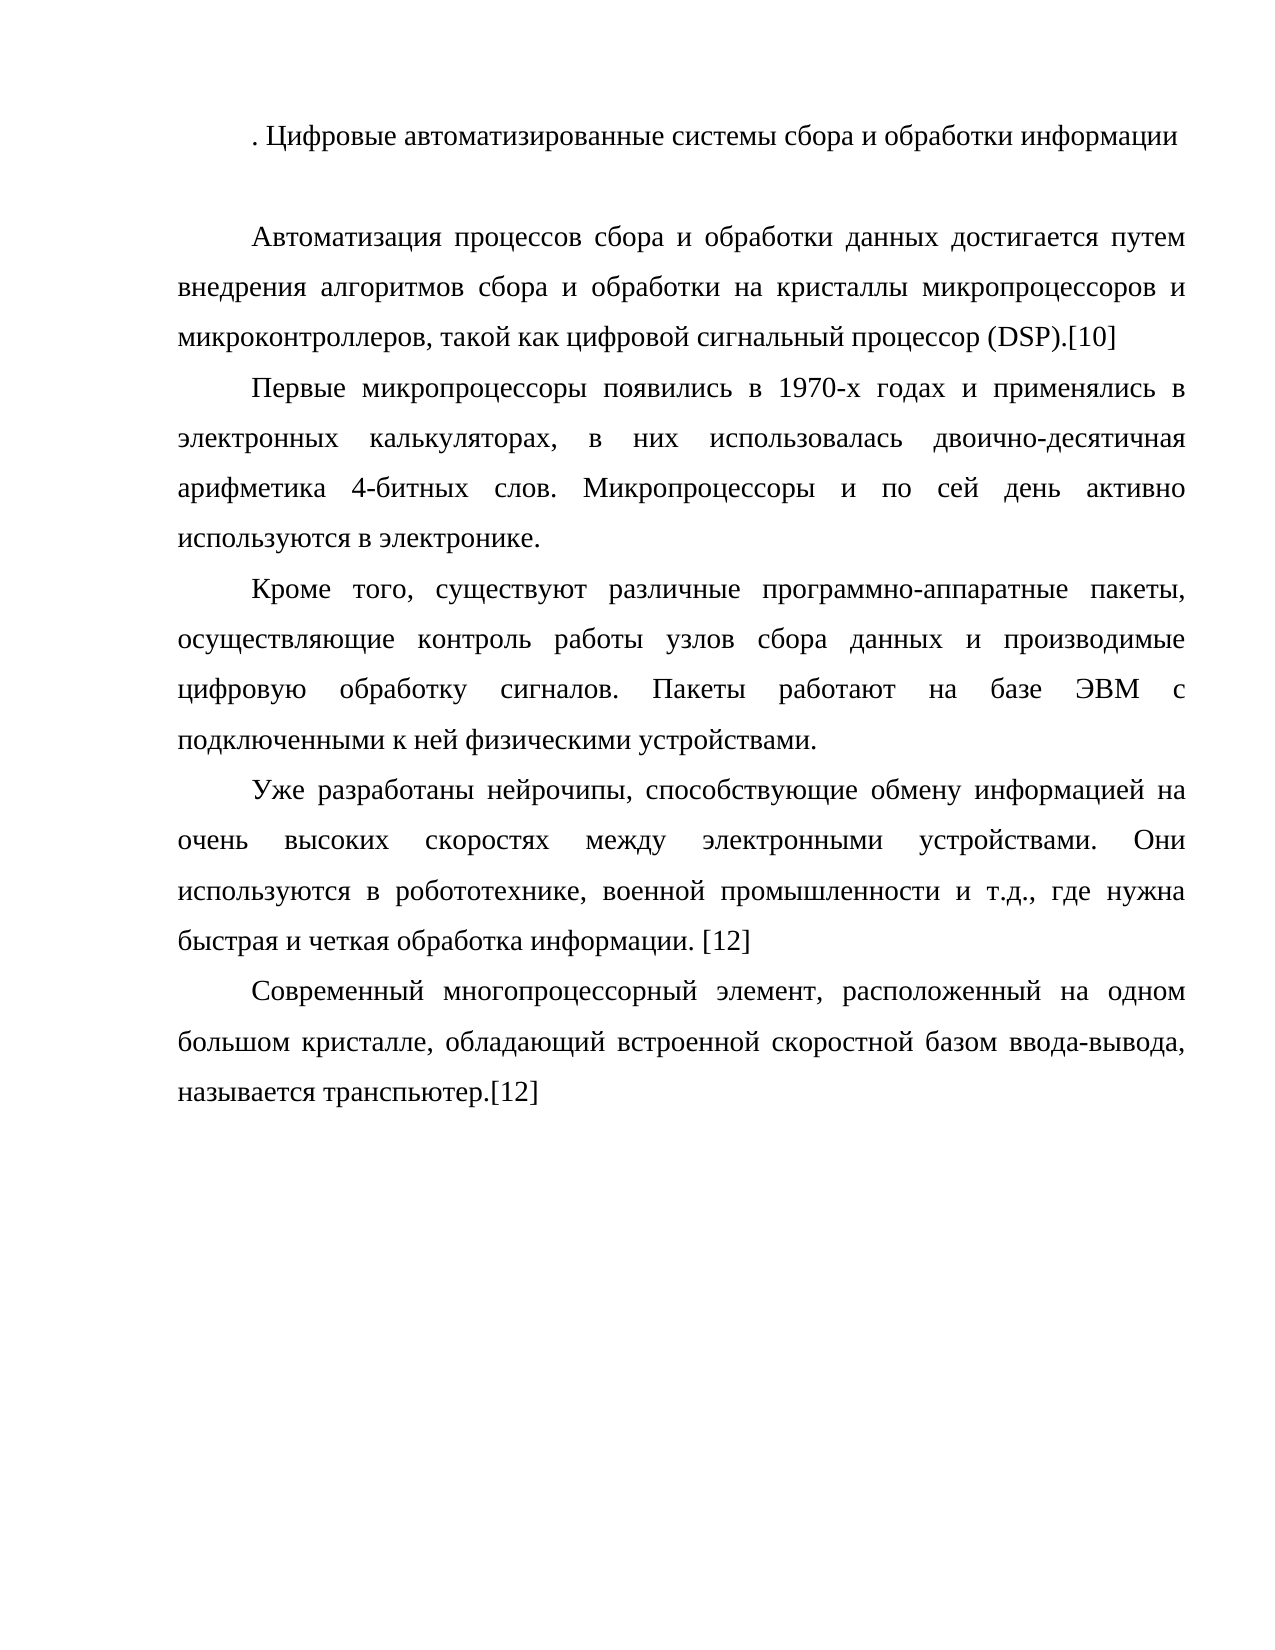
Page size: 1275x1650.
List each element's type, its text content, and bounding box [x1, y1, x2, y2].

text Кроме того, существуют различные программно-аппаратные пакеты, осуществляющие контроль работы узлов сбора данных и производимые цифровую обработку сигналов. Пакеты работают на базе ЭВМ с подключенными к ней физическими устройствами. [177, 571, 1186, 755]
text Автоматизация процессов сбора и обработки данных достигается путем внедрения алгоритмов сбора и обработки на кристаллы микропроцессоров и микроконтроллеров, такой как цифровой сигнальный процессор (DSP).[10] [177, 219, 1186, 353]
text Уже разработаны нейрочипы, способствующие обмену информацией на очень высоких скоростях между электронными устройствами. Они используются в робототехнике, военной промышленности и т.д., где нужна быстрая и четкая обработка информации. [12] [177, 772, 1186, 957]
text Современный многопроцессорный элемент, расположенный на одном большом кристалле, обладающий встроенной скоростной базом ввода-вывода, называется транспьютер.[12] [177, 973, 1186, 1108]
text Первые микропроцессоры появились в 1970-х годах и применялись в электронных калькуляторах, в них использовалась двоично-десятичная арифметика 4-битных слов. Микропроцессоры и по сей день активно используются в электронике. [177, 370, 1186, 554]
text . Цифровые автоматизированные системы сбора и обработки информации [177, 118, 1186, 152]
